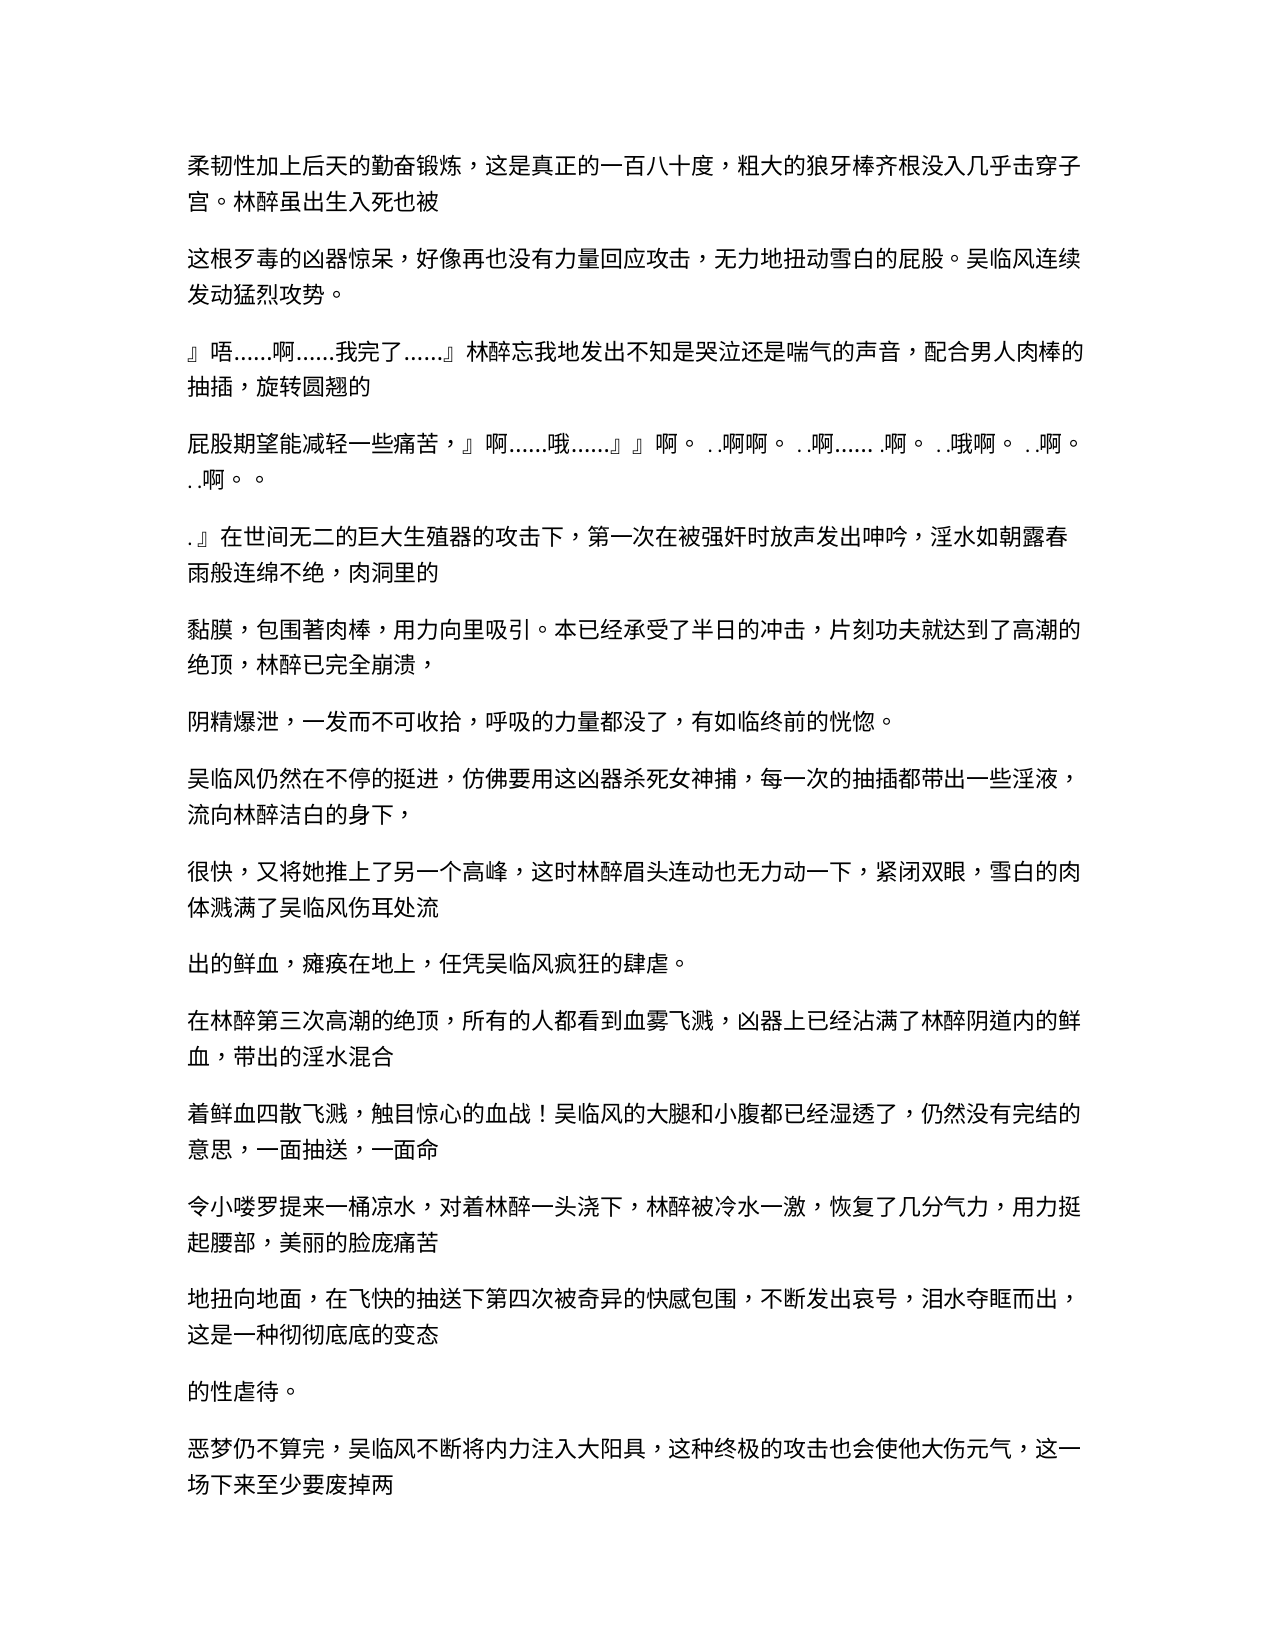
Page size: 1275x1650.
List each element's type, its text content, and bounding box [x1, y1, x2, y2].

text 地扭向地面，在飞快的抽送下第四次被奇异的快感包围，不断发出哀号，泪水夺眶而出，这是一种彻彻底底的变态 [187, 1283, 1087, 1351]
text . 』在世间无二的巨大生殖器的攻击下，第一次在被强奸时放声发出呻吟，淫水如朝露春雨般连绵不绝，肉洞里的 [187, 521, 1087, 588]
text 恶梦仍不算完，吴临风不断将内力注入大阳具，这种终极的攻击也会使他大伤元气，这一场下来至少要废掉两 [187, 1433, 1087, 1500]
text 』唔……啊……我完了……』林醉忘我地发出不知是哭泣还是喘气的声音，配合男人肉棒的抽插，旋转圆翘的 [187, 335, 1087, 403]
text 阴精爆泄，一发而不可收拾，呼吸的力量都没了，有如临终前的恍惚。 [187, 706, 1087, 737]
text 这根歹毒的凶器惊呆，好像再也没有力量回应攻击，无力地扭动雪白的屁股。吴临风连续发动猛烈攻势。 [187, 243, 1087, 310]
text 屁股期望能减轻一些痛苦，』啊……哦……』』啊。 . .啊啊。 . .啊…… .啊。 . .哦啊。 . .啊。 . .啊。。 [187, 428, 1087, 495]
text 出的鲜血，瘫痪在地上，任凭吴临风疯狂的肆虐。 [187, 948, 1087, 980]
text 在林醉第三次高潮的绝顶，所有的人都看到血雾飞溅，凶器上已经沾满了林醉阴道内的鲜血，带出的淫水混合 [187, 1005, 1087, 1072]
text 令小喽罗提来一桶凉水，对着林醉一头浇下，林醉被冷水一激，恢复了几分气力，用力挺起腰部，美丽的脸庞痛苦 [187, 1191, 1087, 1258]
text 很快，又将她推上了另一个高峰，这时林醉眉头连动也无力动一下，紧闭双眼，雪白的肉体溅满了吴临风伤耳处流 [187, 856, 1087, 923]
text 黏膜，包围著肉棒，用力向里吸引。本已经承受了半日的冲击，片刻功夫就达到了高潮的绝顶，林醉已完全崩溃， [187, 613, 1087, 681]
text 柔韧性加上后天的勤奋锻炼，这是真正的一百八十度，粗大的狼牙棒齐根没入几乎击穿子宫。林醉虽出生入死也被 [187, 150, 1087, 217]
text 的性虐待。 [187, 1376, 1087, 1407]
text 着鲜血四散飞溅，触目惊心的血战！吴临风的大腿和小腹都已经湿透了，仍然没有完结的意思，一面抽送，一面命 [187, 1098, 1087, 1165]
text 吴临风仍然在不停的挺进，仿佛要用这凶器杀死女神捕，每一次的抽插都带出一些淫液，流向林醉洁白的身下， [187, 763, 1087, 830]
